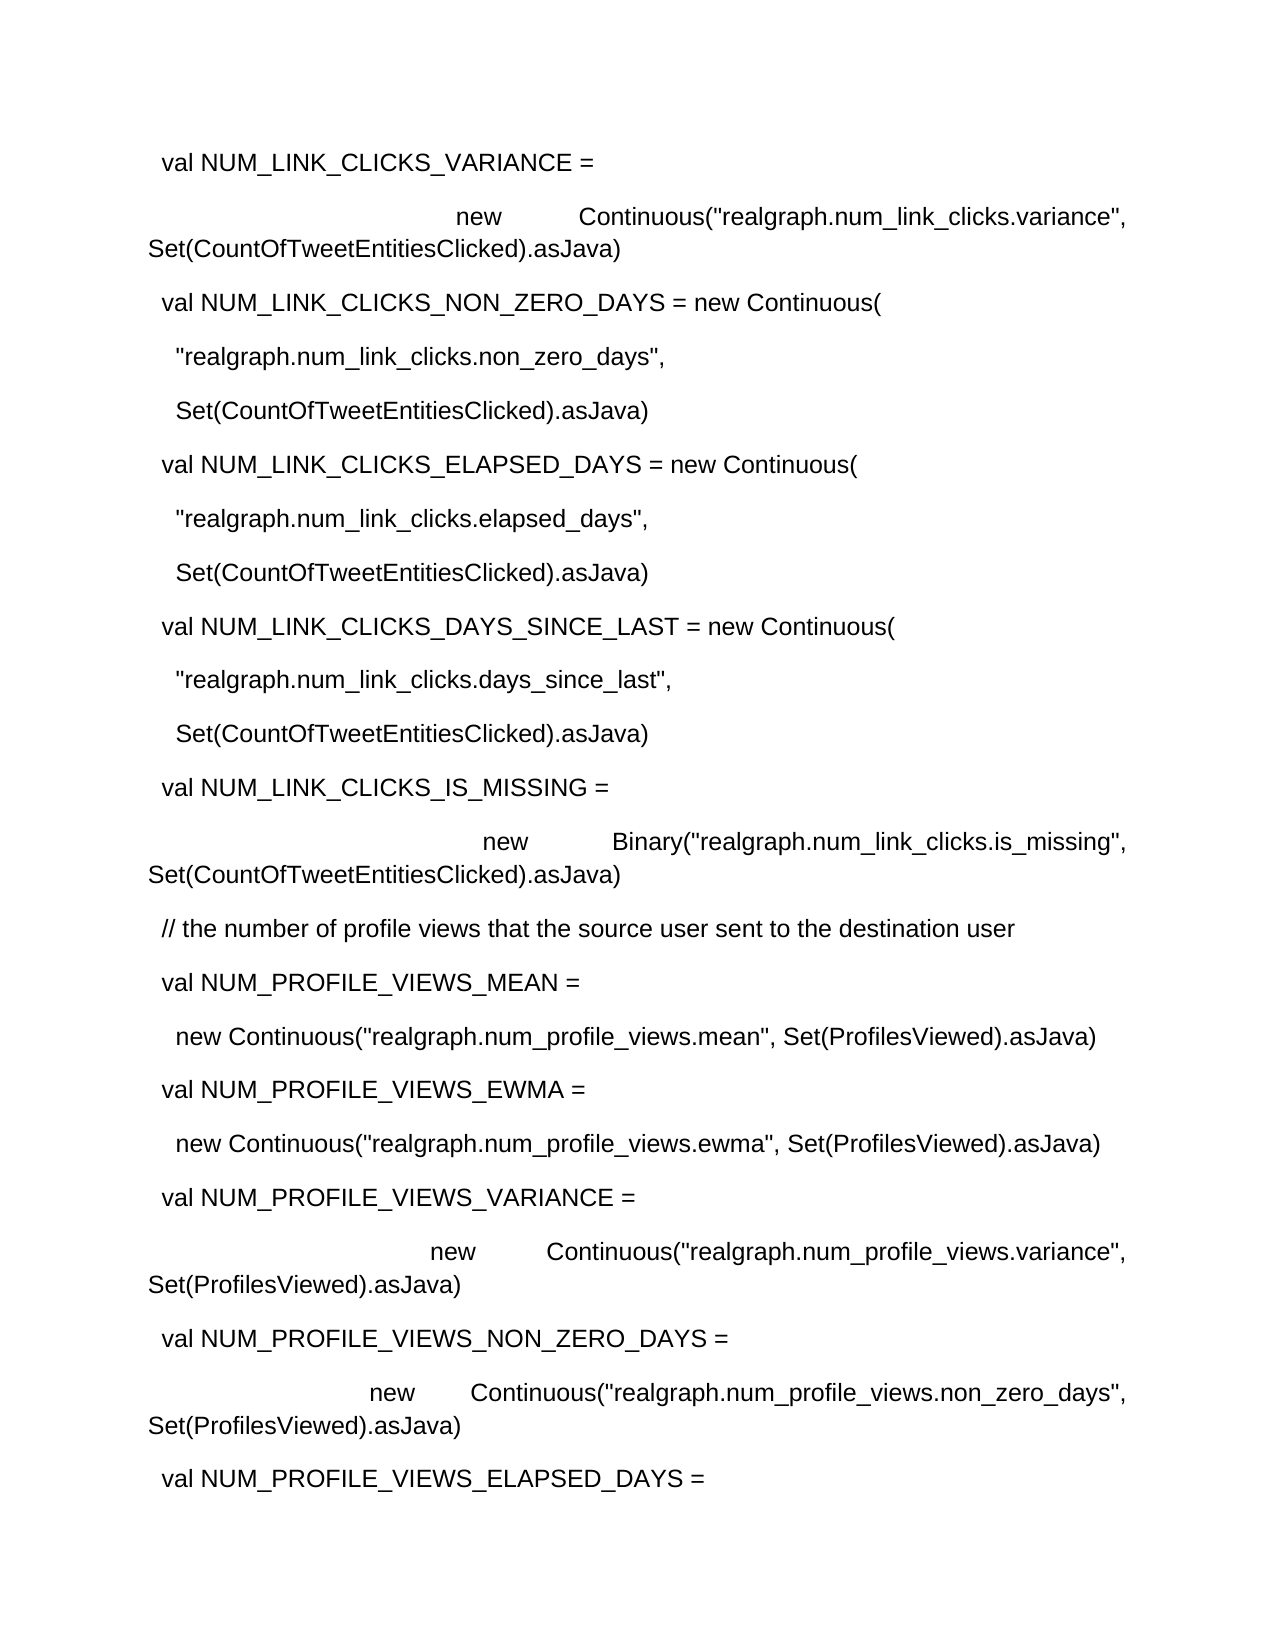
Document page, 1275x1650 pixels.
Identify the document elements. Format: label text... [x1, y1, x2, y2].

text "realgraph.num_link_clicks.elapsed_days", [148, 504, 1127, 532]
text val NUM_LINK_CLICKS_DAYS_SINCE_LAST = new Continuous( [148, 611, 1127, 640]
text new Binary("realgraph.num_link_clicks.is_missing", Set(CountOfTweetEntitiesClicked).asJava) [148, 827, 1127, 889]
text // the number of profile views that the source user sent to the destination user [148, 914, 1127, 942]
text new Continuous("realgraph.num_link_clicks.variance", Set(CountOfTweetEntitiesClicked).asJava) [148, 201, 1127, 263]
text Set(CountOfTweetEntitiesClicked).asJava) [148, 396, 1127, 425]
text "realgraph.num_link_clicks.days_since_last", [148, 665, 1127, 694]
text val NUM_LINK_CLICKS_VARIANCE = [148, 148, 1127, 176]
text val NUM_PROFILE_VIEWS_MEAN = [148, 968, 1127, 996]
text new Continuous("realgraph.num_profile_views.ewma", Set(ProfilesViewed).asJava) [148, 1129, 1127, 1158]
text val NUM_LINK_CLICKS_IS_MISSING = [148, 773, 1127, 802]
text new Continuous("realgraph.num_profile_views.mean", Set(ProfilesViewed).asJava) [148, 1021, 1127, 1050]
text val NUM_LINK_CLICKS_NON_ZERO_DAYS = new Continuous( [148, 288, 1127, 317]
text Set(CountOfTweetEntitiesClicked).asJava) [148, 719, 1127, 748]
text new Continuous("realgraph.num_profile_views.non_zero_days", Set(ProfilesViewed).asJava) [148, 1378, 1127, 1439]
text val NUM_PROFILE_VIEWS_ELAPSED_DAYS = [148, 1464, 1127, 1493]
text "realgraph.num_link_clicks.non_zero_days", [148, 342, 1127, 371]
text val NUM_PROFILE_VIEWS_VARIANCE = [148, 1183, 1127, 1212]
text val NUM_PROFILE_VIEWS_NON_ZERO_DAYS = [148, 1324, 1127, 1352]
text val NUM_LINK_CLICKS_ELAPSED_DAYS = new Continuous( [148, 450, 1127, 479]
text new Continuous("realgraph.num_profile_views.variance", Set(ProfilesViewed).asJava) [148, 1237, 1127, 1299]
text Set(CountOfTweetEntitiesClicked).asJava) [148, 558, 1127, 586]
text val NUM_PROFILE_VIEWS_EWMA = [148, 1075, 1127, 1104]
